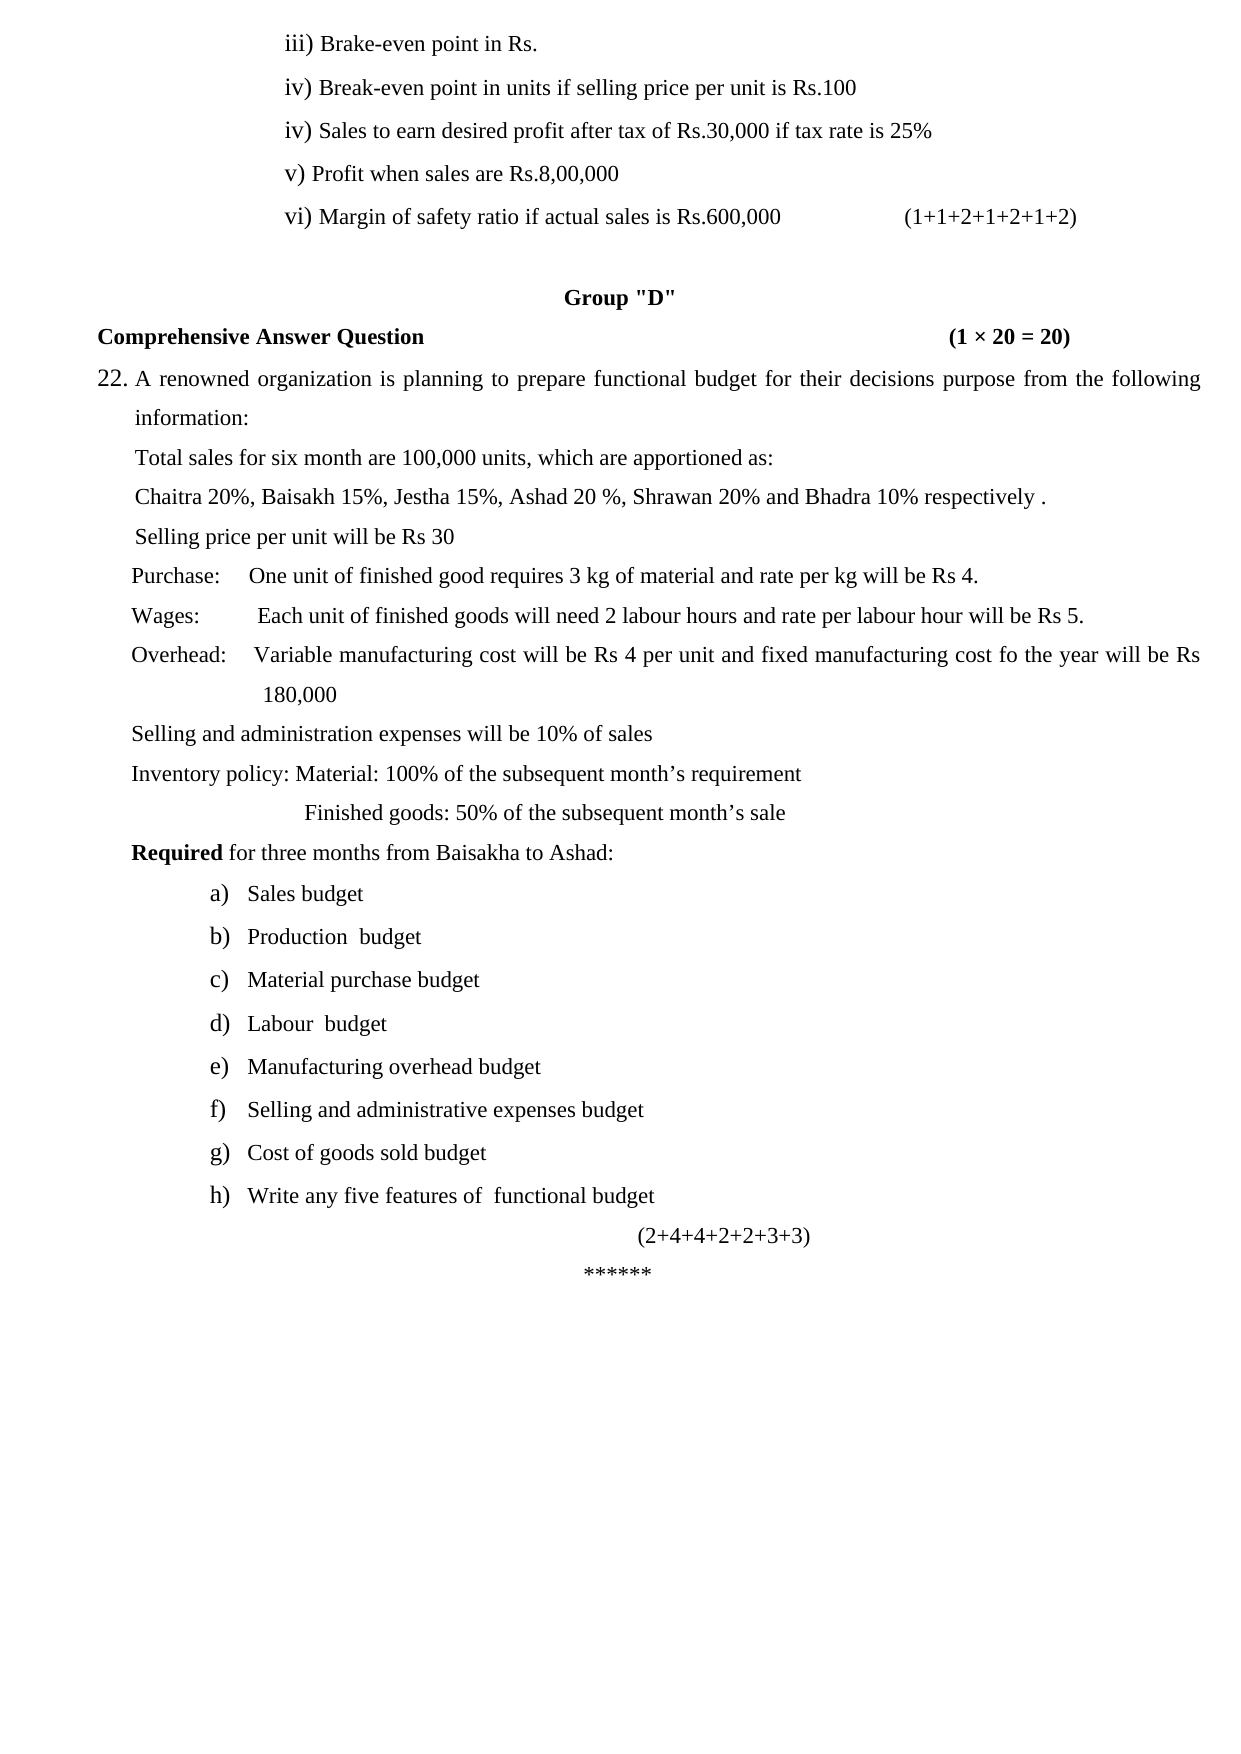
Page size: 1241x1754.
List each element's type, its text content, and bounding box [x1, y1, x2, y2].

list Cost of goods sold budget [209, 1137, 1203, 1166]
list Profit when sales are Rs.8,00,000 [284, 158, 1203, 187]
text ****** [37, 1261, 1197, 1288]
text Purchase: One unit of finished good requires 3 kg of material and rate per kg will be Rs 4. [131, 562, 1203, 589]
text Selling and administration expenses will be 10% of sales [131, 720, 1203, 747]
list Selling and administrative expenses budget [209, 1094, 1203, 1123]
list Sales to earn desired profit after tax of Rs.30,000 if tax rate is 25% [284, 115, 1203, 143]
text Chaitra 20%, Baisakh 15%, Jestha 15%, Ashad 20 %, Shrawan 20% and Bhadra 10% respectively . [134, 483, 1203, 510]
list Write any five features of functional budget (2+4+4+2+2+3+3) [209, 1180, 1197, 1248]
subtitle Group "D" [37, 284, 1203, 310]
text Inventory policy: Material: 100% of the subsequent month’s requirement [131, 760, 1203, 786]
text Wages: Each unit of finished goods will need 2 labour hours and rate per labour hour will be Rs 5. [131, 602, 1203, 628]
list Labour budget [209, 1008, 1203, 1036]
text Selling price per unit will be Rs 30 [134, 523, 1203, 549]
list Margin of safety ratio if actual sales is Rs.600,000 (1+1+2+1+2+1+2) [284, 201, 1203, 230]
list Material purchase budget [209, 964, 1203, 993]
text Required for three months from Baisakha to Ashad: [131, 839, 1203, 865]
text Finished goods: 50% of the subsequent month’s sale [281, 799, 1203, 826]
list Production budget [209, 921, 1203, 950]
text Total sales for six month are 100,000 units, which are apportioned as: [59, 444, 1203, 470]
text Overhead: Variable manufacturing cost will be Rs 4 per unit and fixed manufacturing cost fo the year will be Rs 180,000 [131, 641, 1203, 707]
list A renowned organization is planning to prepare functional budget for their decisions purpose from the following information: [97, 363, 1203, 431]
list Break-even point in units if selling price per unit is Rs.100 [284, 72, 1203, 100]
subtitle Comprehensive Answer Question (1 × 20 = 20) [97, 323, 1203, 349]
list Sales budget [209, 878, 1203, 907]
list Manufacturing overhead budget [209, 1051, 1203, 1079]
list Brake-even point in Rs. [284, 28, 1203, 57]
